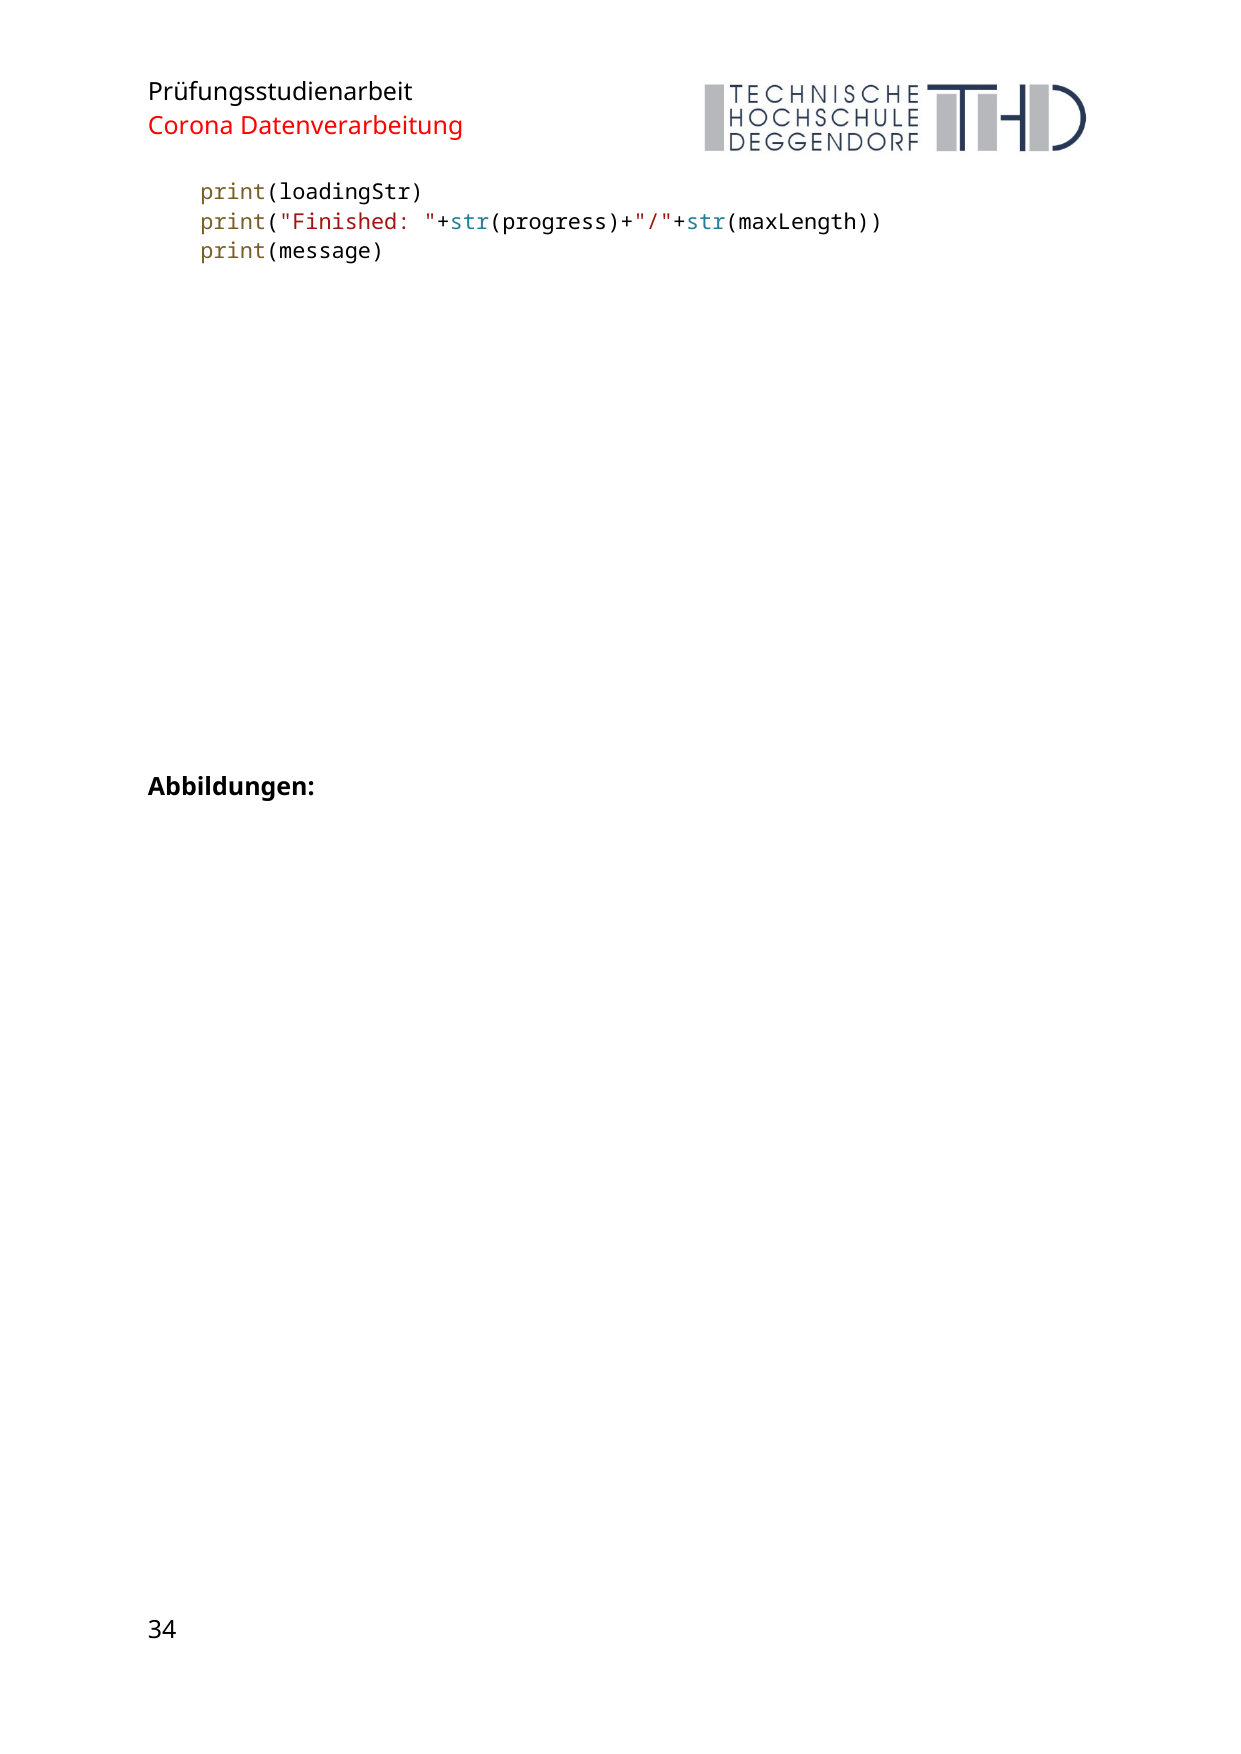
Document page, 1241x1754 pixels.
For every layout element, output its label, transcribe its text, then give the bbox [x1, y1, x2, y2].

text Abbildungen: [148, 769, 1093, 803]
text print(loadingStr) [148, 176, 1093, 206]
picture [699, 74, 1093, 159]
text print(message) [148, 236, 1093, 265]
text print("Finished: "+str(progress)+"/"+str(maxLength)) [148, 206, 1093, 236]
